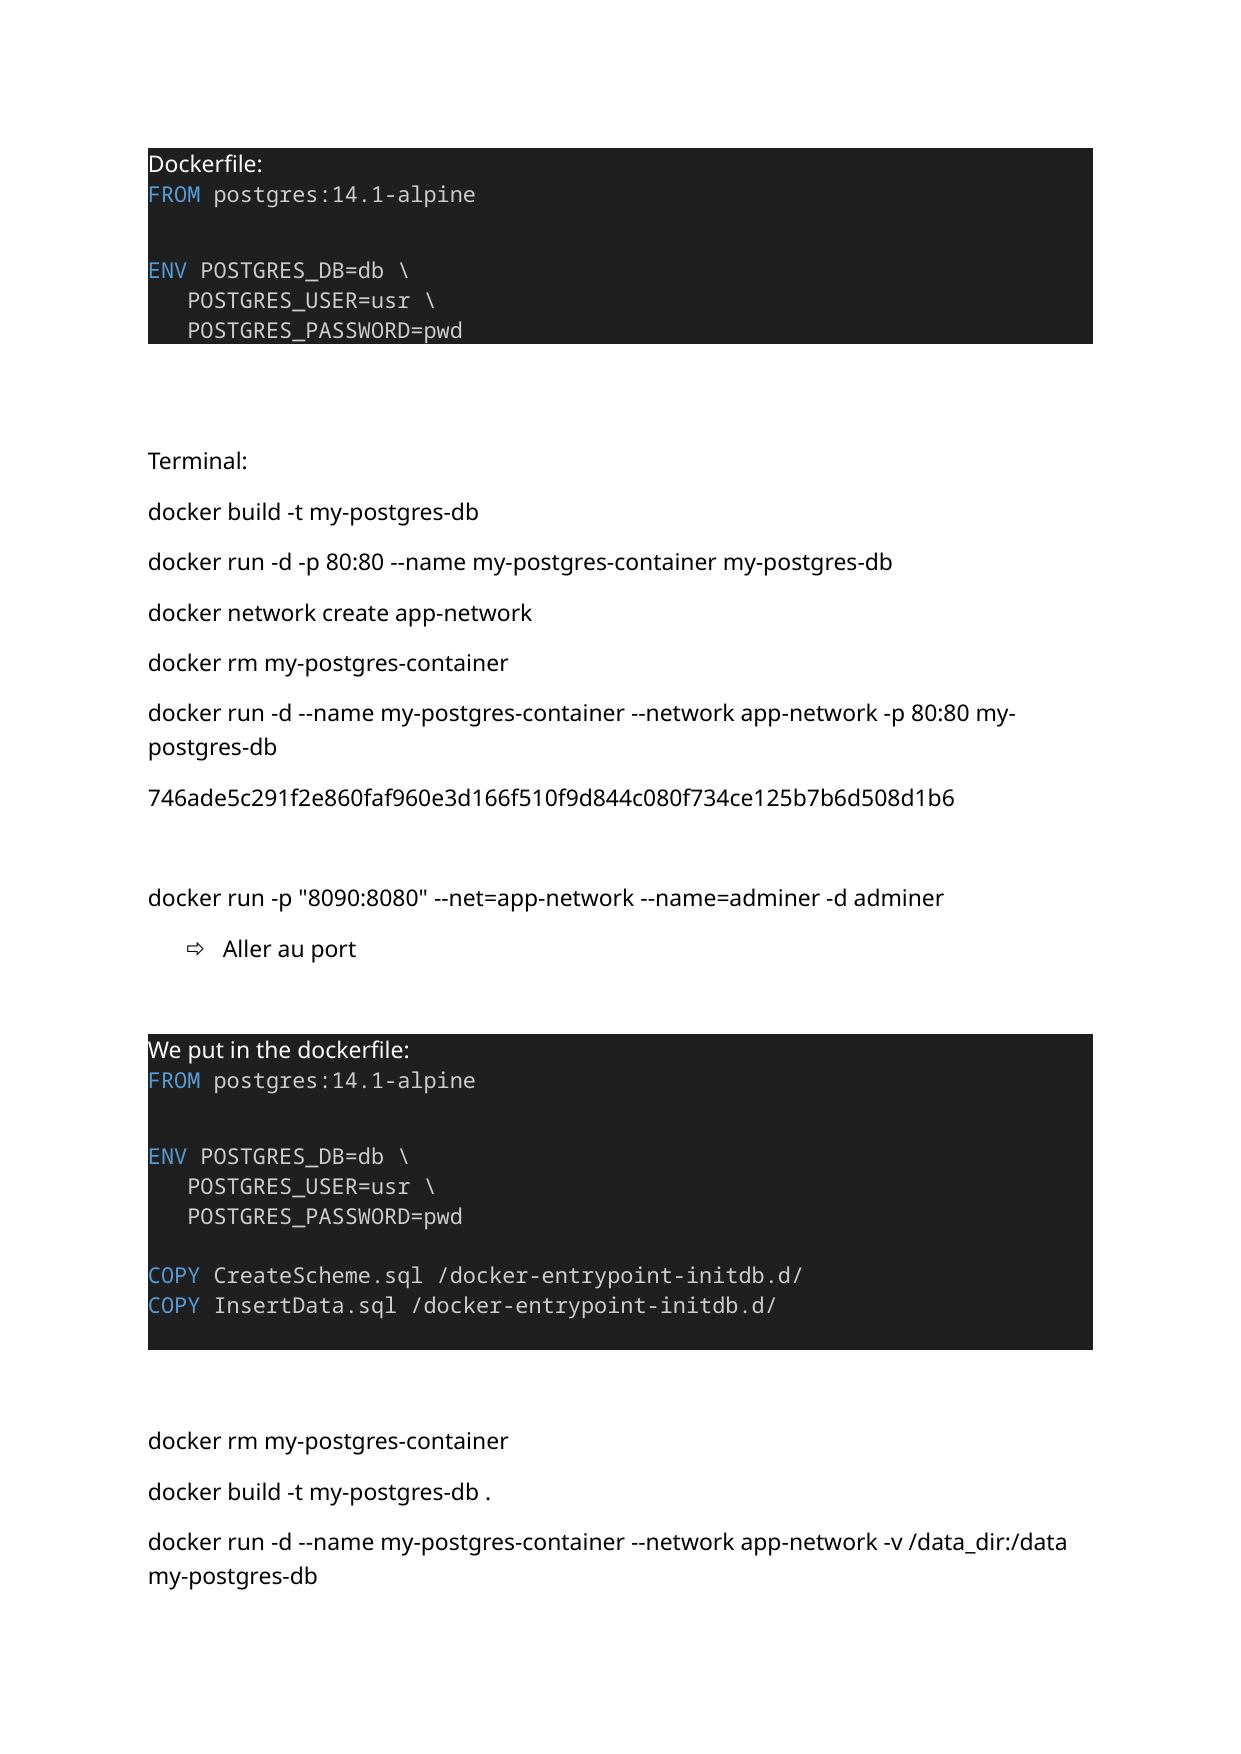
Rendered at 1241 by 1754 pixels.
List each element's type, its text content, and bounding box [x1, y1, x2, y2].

text We put in the dockerfile: FROM postgres:14.1-alpine [148, 1034, 1093, 1095]
text docker build -t my-postgres-db . [148, 1476, 1093, 1507]
text ENV POSTGRES_DB=db \ [148, 1141, 1093, 1171]
text Dockerfile: FROM postgres:14.1-alpine [148, 148, 1093, 209]
text docker run -d -p 80:80 --name my-postgres-container my-postgres-db [148, 546, 1093, 577]
text POSTGRES_PASSWORD=pwd [148, 315, 1093, 344]
text COPY CreateScheme.sql /docker-entrypoint-initdb.d/ [148, 1260, 1093, 1290]
text docker rm my-postgres-container [148, 647, 1093, 678]
text ENV POSTGRES_DB=db \ [148, 255, 1093, 285]
text docker rm my-postgres-container [148, 1425, 1093, 1456]
text docker network create app-network [148, 597, 1093, 628]
list Aller au port [185, 933, 1093, 964]
text Terminal: [148, 445, 1093, 477]
text docker build -t my-postgres-db [148, 496, 1093, 527]
text docker run -d --name my-postgres-container --network app-network -p 80:80 my-postgres-db [148, 697, 1093, 762]
text docker run -p "8090:8080" --net=app-network --name=adminer -d adminer [148, 882, 1093, 914]
text POSTGRES_USER=usr \ [148, 285, 1093, 315]
text docker run -d --name my-postgres-container --network app-network -v /data_dir:/data my-postgres-db [148, 1526, 1093, 1591]
text COPY InsertData.sql /docker-entrypoint-initdb.d/ [148, 1290, 1093, 1320]
text POSTGRES_PASSWORD=pwd [148, 1201, 1093, 1231]
text POSTGRES_USER=usr \ [148, 1171, 1093, 1201]
text 746ade5c291f2e860faf960e3d166f510f9d844c080f734ce125b7b6d508d1b6 [148, 782, 1093, 813]
